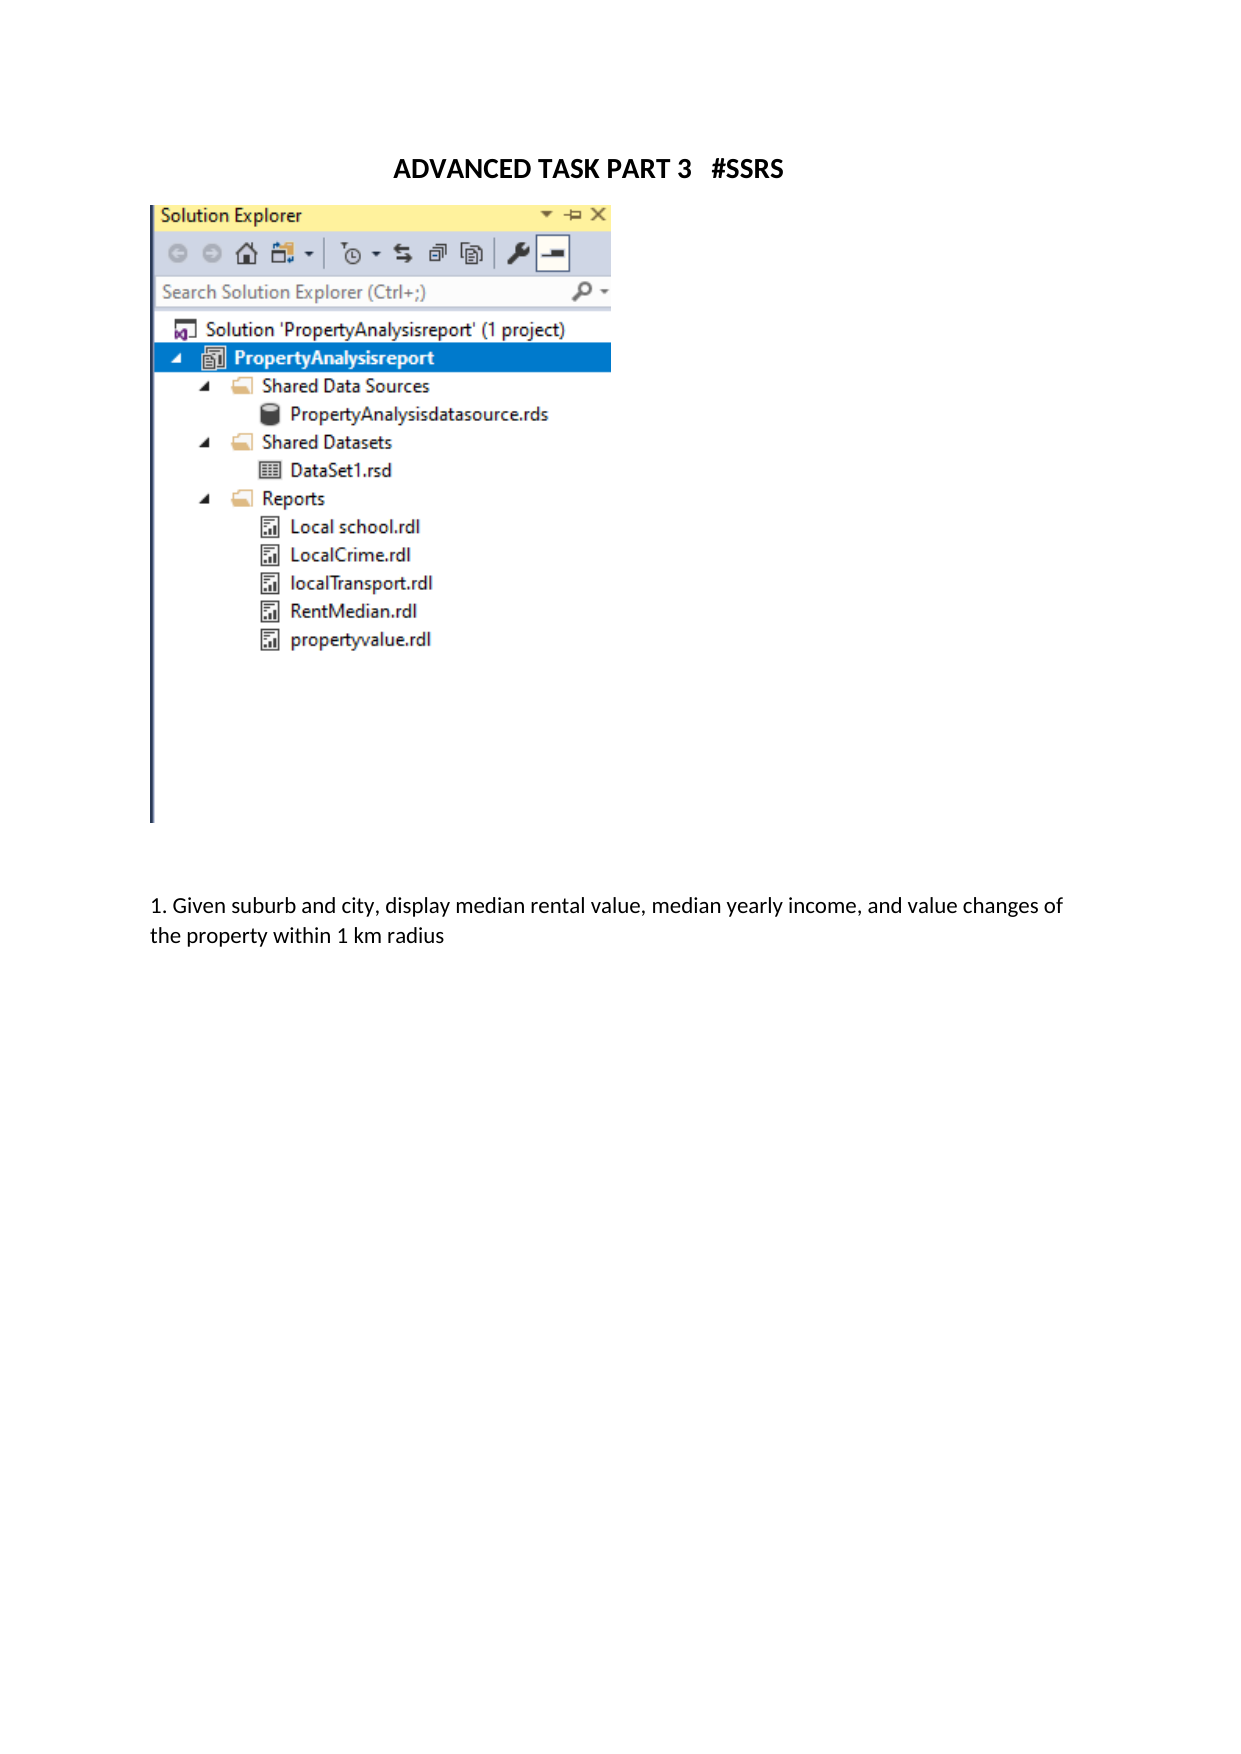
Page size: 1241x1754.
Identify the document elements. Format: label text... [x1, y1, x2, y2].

text ADVANCED TASK PART 3 #SSRS [150, 150, 1090, 186]
text 1. Given suburb and city, display median rental value, median yearly income, and value changes of the property within 1 km radius [150, 891, 1090, 949]
picture [150, 205, 611, 823]
